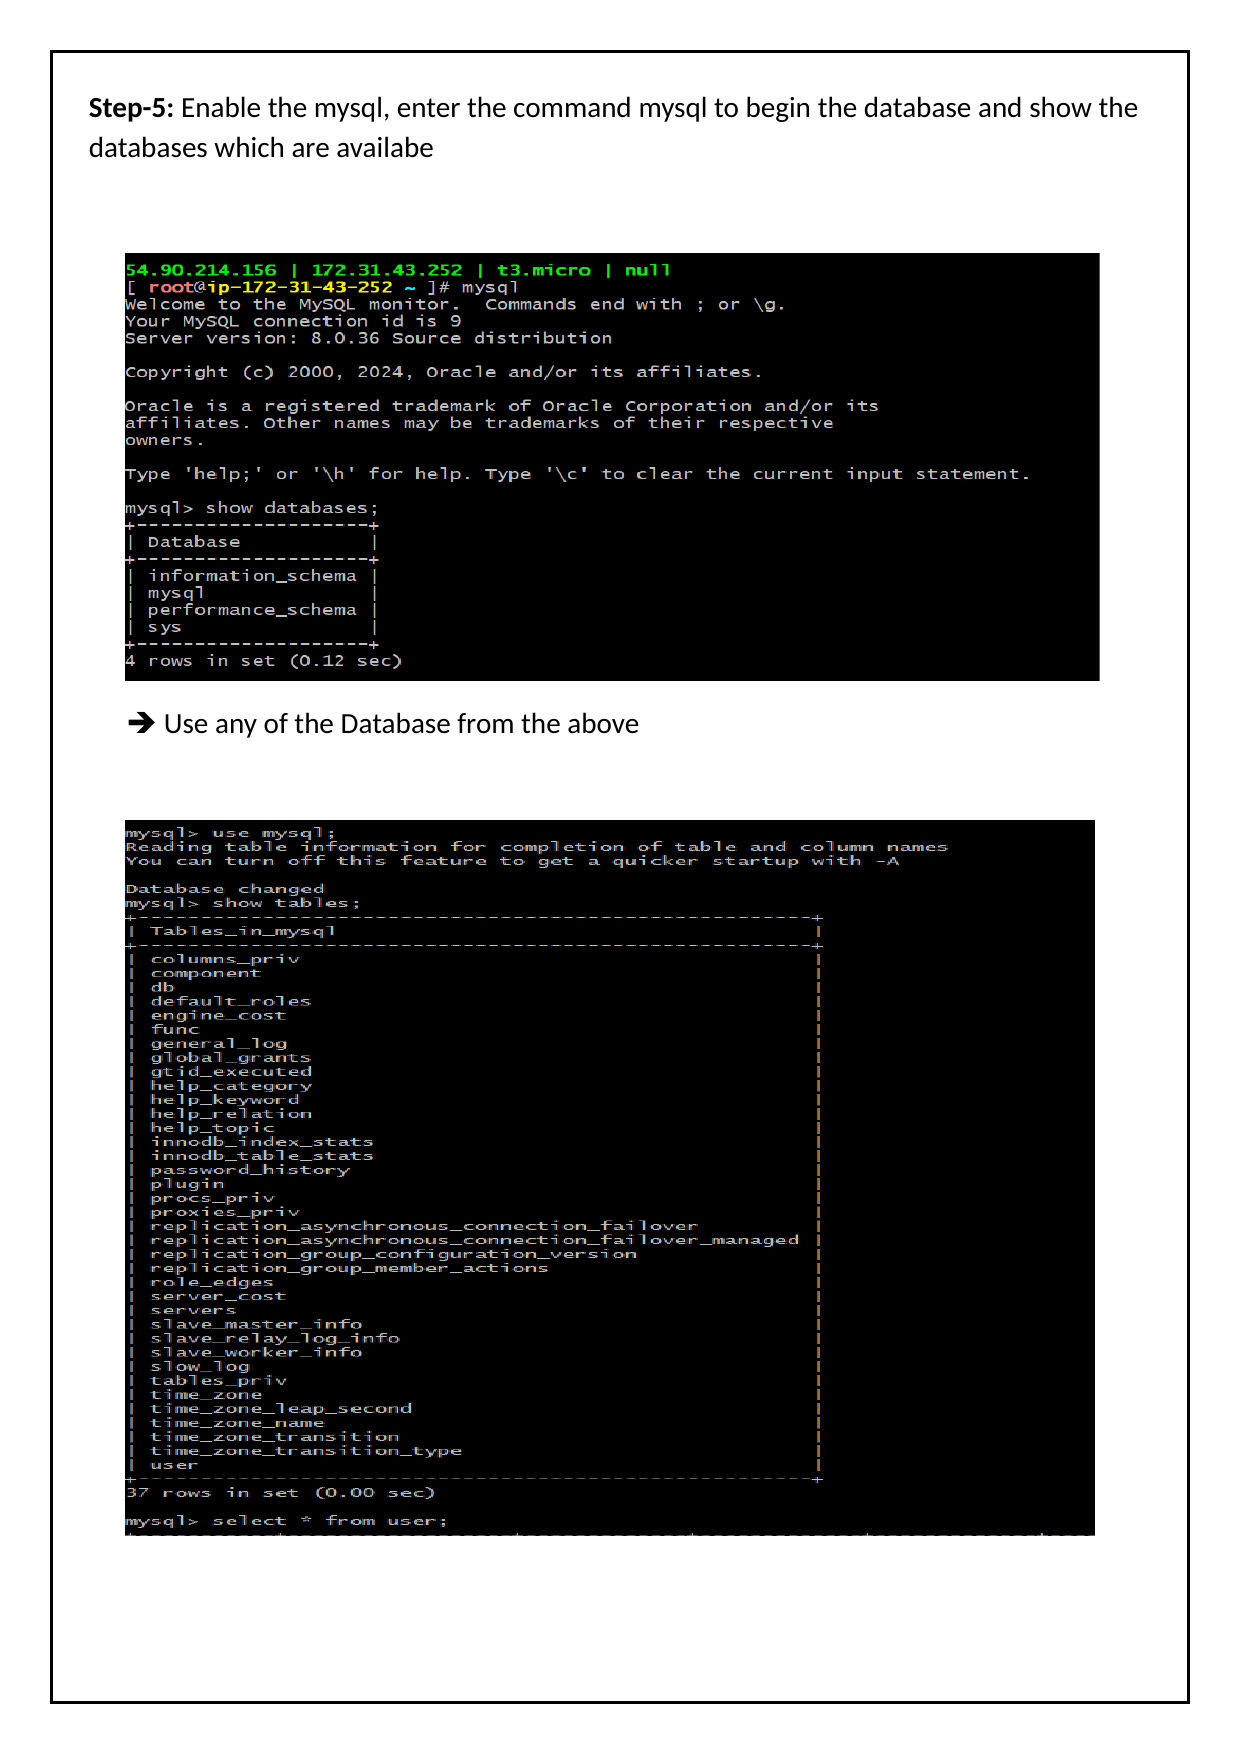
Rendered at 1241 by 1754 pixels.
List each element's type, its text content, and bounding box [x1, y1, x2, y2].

picture [125, 253, 1100, 681]
text Step-5: Enable the mysql, enter the command mysql to begin the database and show the databases which are availabe [89, 89, 1152, 165]
picture [125, 820, 1095, 1536]
list Use any of the Database from the above [126, 705, 1152, 741]
